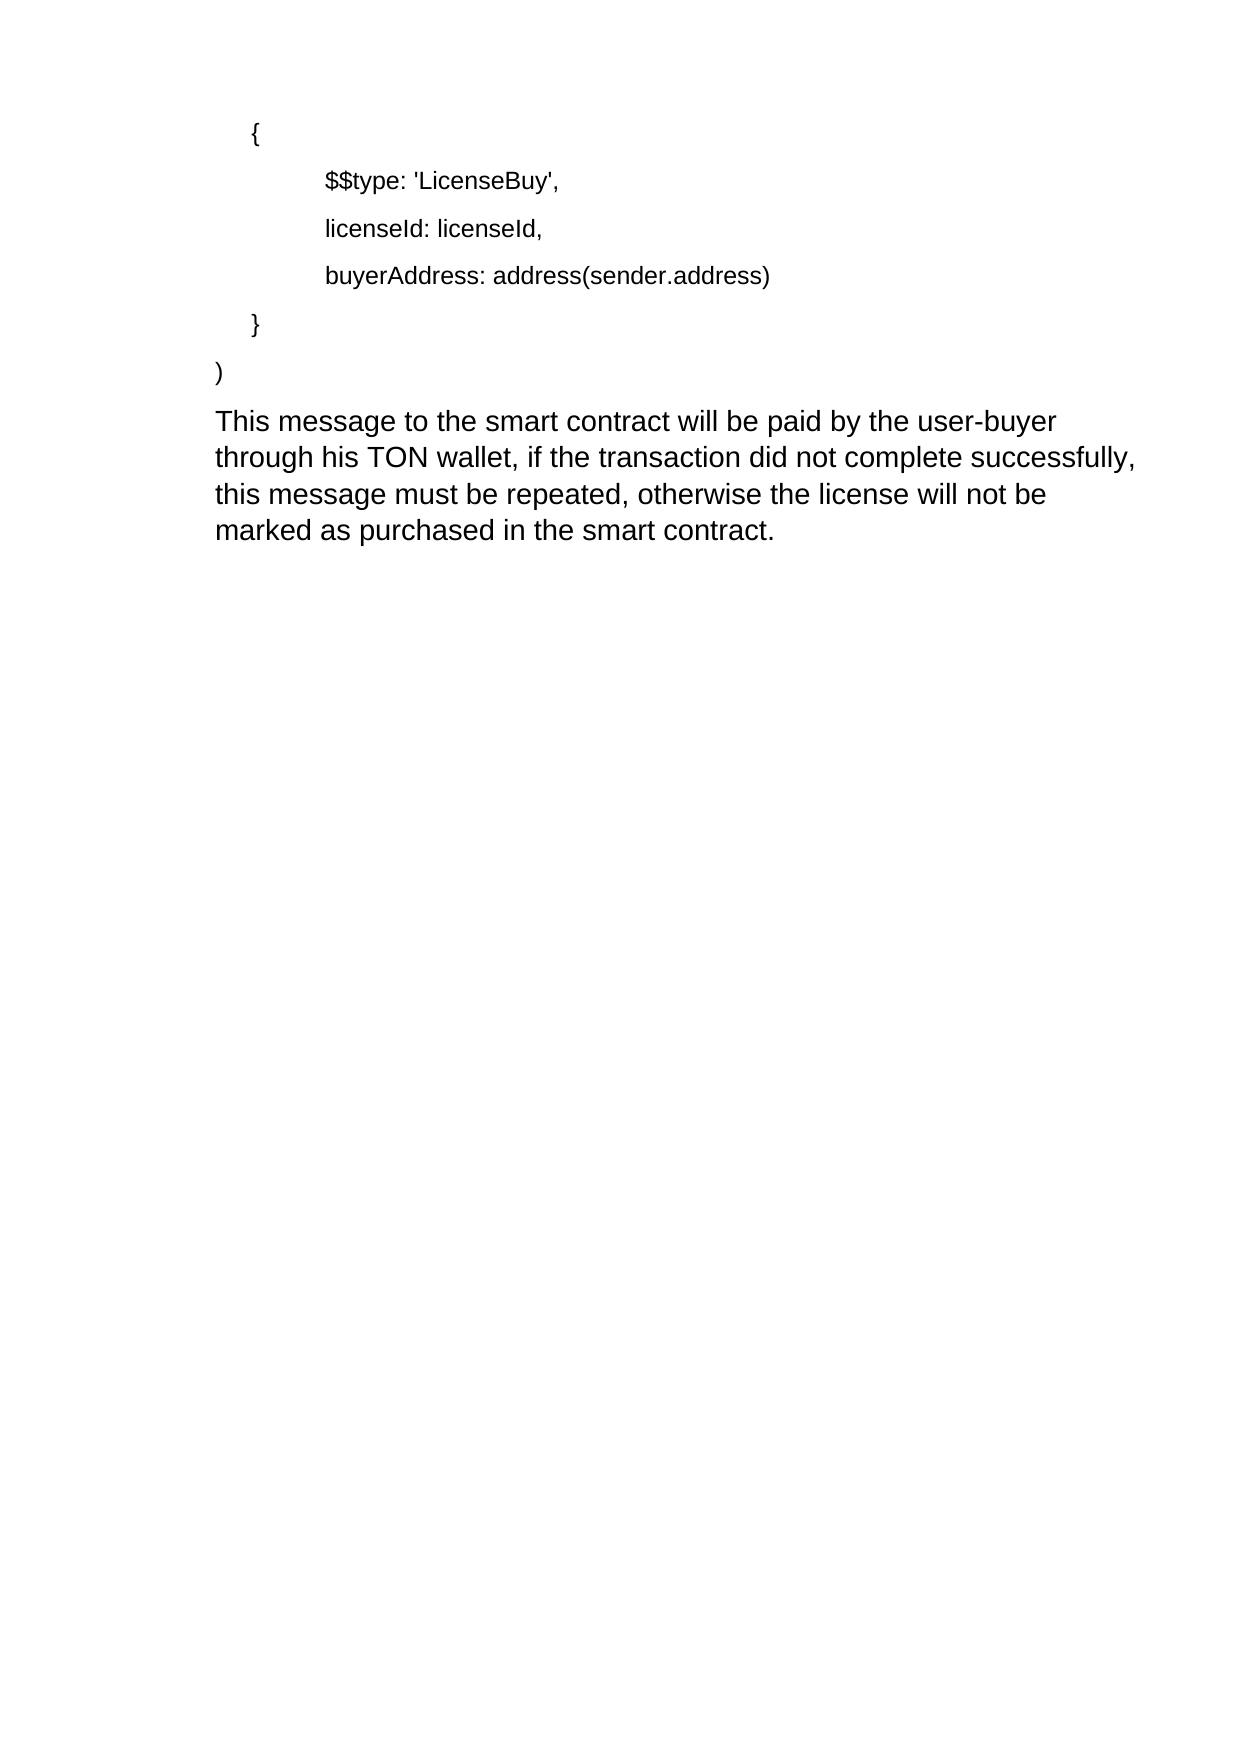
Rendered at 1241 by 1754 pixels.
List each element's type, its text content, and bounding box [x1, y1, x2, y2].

text This message to the smart contract will be paid by the user-buyer through his TON wallet, if the transaction did not complete successfully, this message must be repeated, otherwise the license will not be marked as purchased in the smart contract. [215, 404, 1152, 546]
text licenseId: licenseId, [215, 213, 1152, 242]
text { [215, 118, 1152, 147]
text ) [215, 357, 1152, 385]
text buyerAddress: address(sender.address) [215, 261, 1152, 290]
text } [215, 309, 1152, 338]
text $$type: 'LicenseBuy', [215, 166, 1152, 194]
